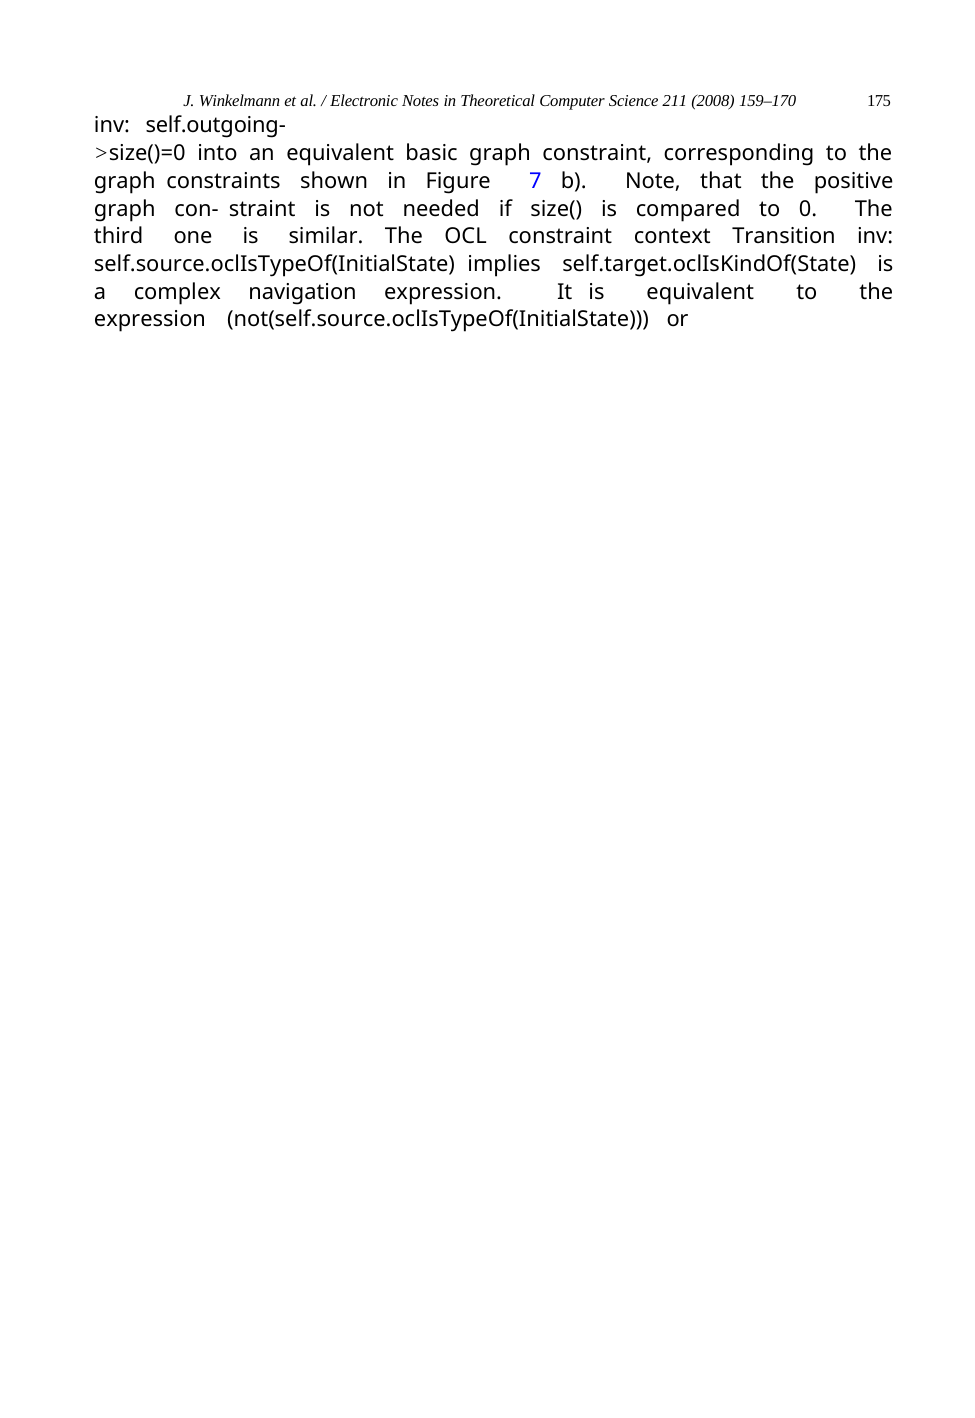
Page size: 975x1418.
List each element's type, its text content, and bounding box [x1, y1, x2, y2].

text >size()=0 into an equivalent basic graph constraint, corresponding to the graph constraints shown in Figure 7 b). Note, that the positive graph con- straint is not needed if size() is compared to 0. The third one is similar. The OCL constraint context Transition inv: self.source.oclIsTypeOf(InitialState) implies self.target.oclIsKindOf(State) is a complex navigation expression. It is equivalent to the expression (not(self.source.oclIsTypeOf(InitialState))) or [94, 138, 893, 332]
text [94, 110, 893, 138]
